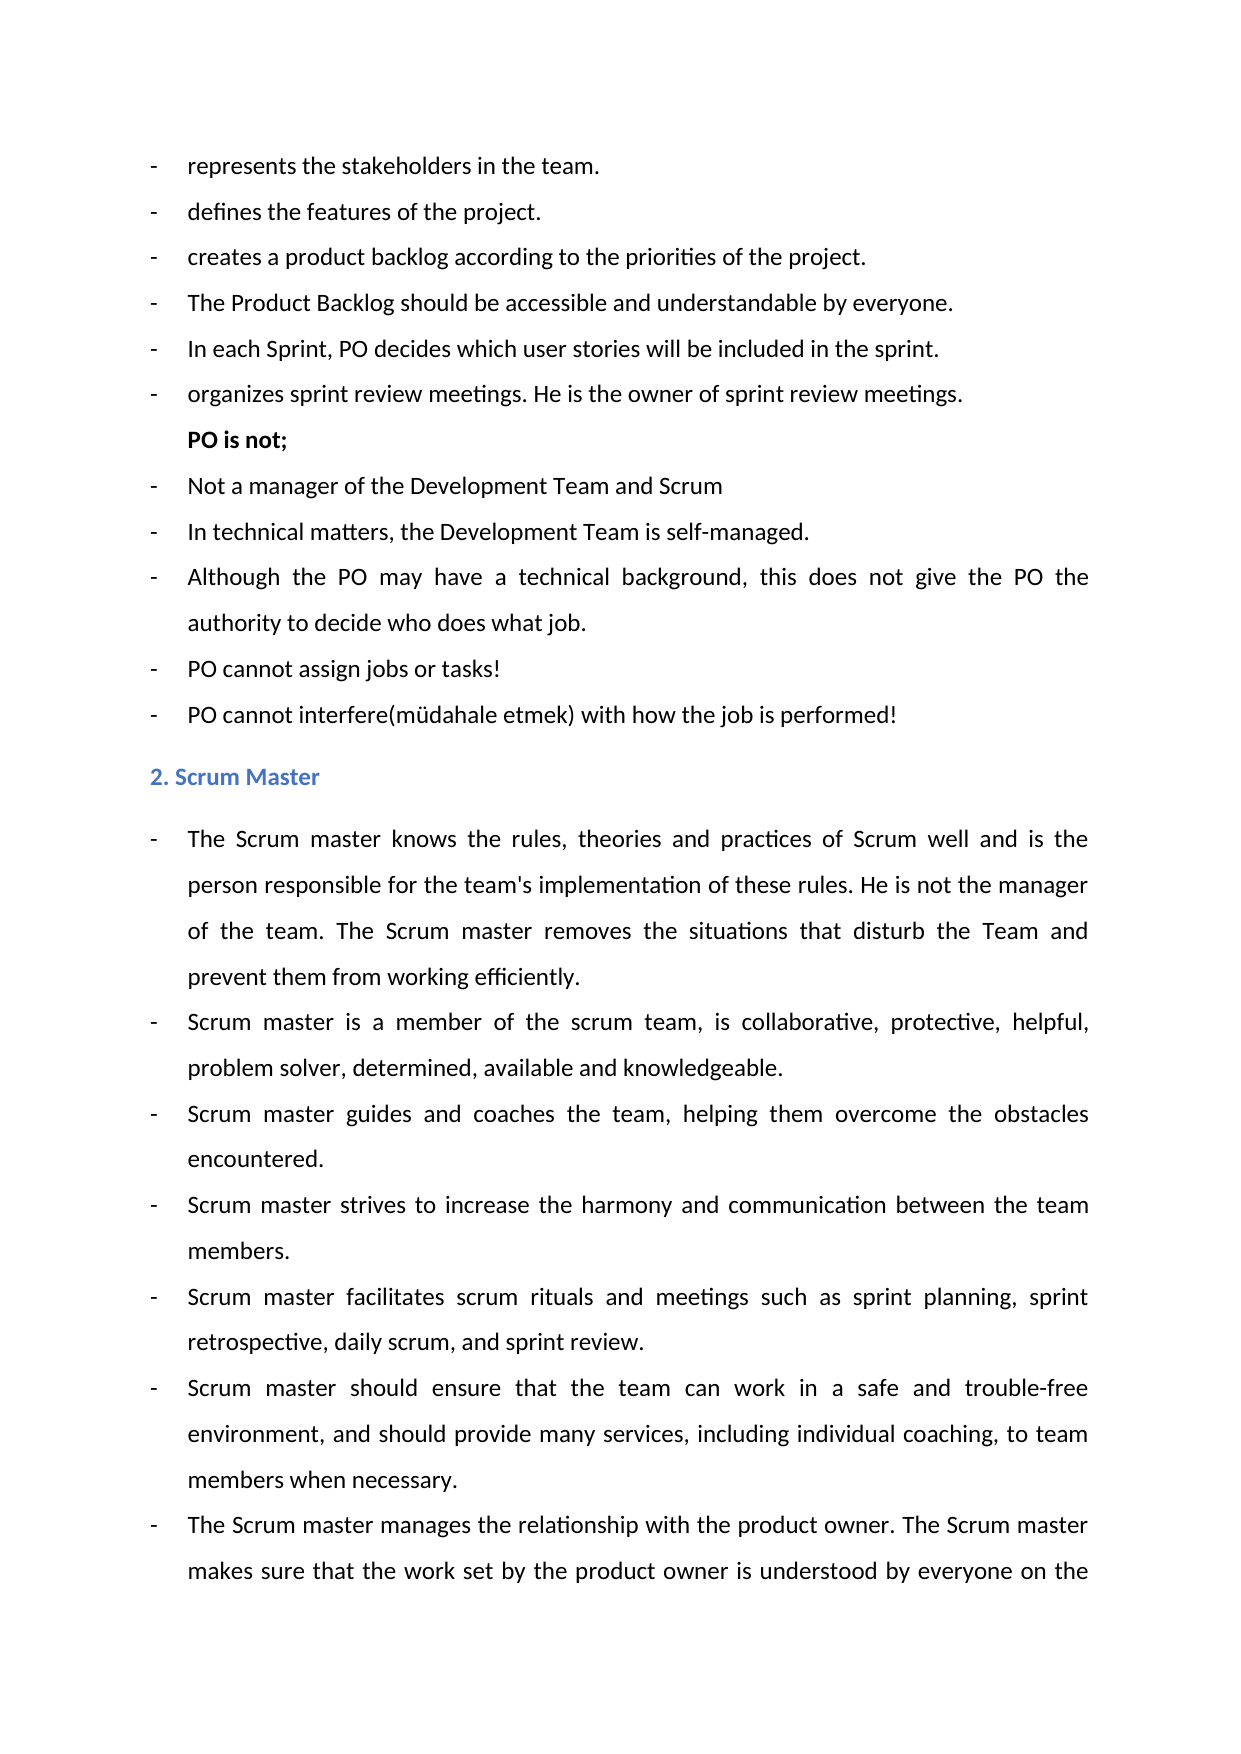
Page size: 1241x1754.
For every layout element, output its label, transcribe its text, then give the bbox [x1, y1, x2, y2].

list represents the stakeholders in the team. [150, 150, 1090, 181]
list Although the PO may have a technical background, this does not give the PO the authority to decide who does what job. [150, 562, 1090, 638]
list In technical matters, the Development Team is self-managed. [150, 516, 1090, 546]
list Not a manager of the Development Team and Scrum [150, 470, 1090, 501]
list creates a product backlog according to the priorities of the project. [150, 241, 1090, 272]
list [150, 1509, 1090, 1586]
list In each Sprint, PO decides which user stories will be included in the sprint. [150, 333, 1090, 363]
list PO is not; [187, 424, 1090, 455]
list organizes sprint review meetings. He is the owner of sprint review meetings. [150, 379, 1090, 409]
list PO cannot interfere(müdahale etmek) with how the job is performed! [150, 699, 1090, 729]
list Scrum master is a member of the scrum team, is collaborative, protective, helpful, problem solver, determined, available and knowledgeable. [150, 1006, 1090, 1083]
list The Scrum master knows the rules, theories and practices of Scrum well and is the person responsible for the team's implementation of these rules. He is not the manager of the team. The Scrum master removes the situations that disturb the Team and prevent them from working efficiently. [150, 823, 1090, 991]
list defines the features of the project. [150, 196, 1090, 226]
list Scrum master should ensure that the team can work in a safe and trouble-free environment, and should provide many services, including individual coaching, to team members when necessary. [150, 1372, 1090, 1494]
list Scrum master facilitates scrum rituals and meetings such as sprint planning, sprint retrospective, daily scrum, and sprint review. [150, 1281, 1090, 1357]
list Scrum master guides and coaches the team, helping them overcome the obstacles encountered. [150, 1098, 1090, 1174]
list PO cannot assign jobs or tasks! [150, 653, 1090, 683]
text 2. Scrum Master [150, 761, 1090, 792]
list Scrum master strives to increase the harmony and communication between the team members. [150, 1189, 1090, 1266]
list The Product Backlog should be accessible and understandable by everyone. [150, 287, 1090, 318]
